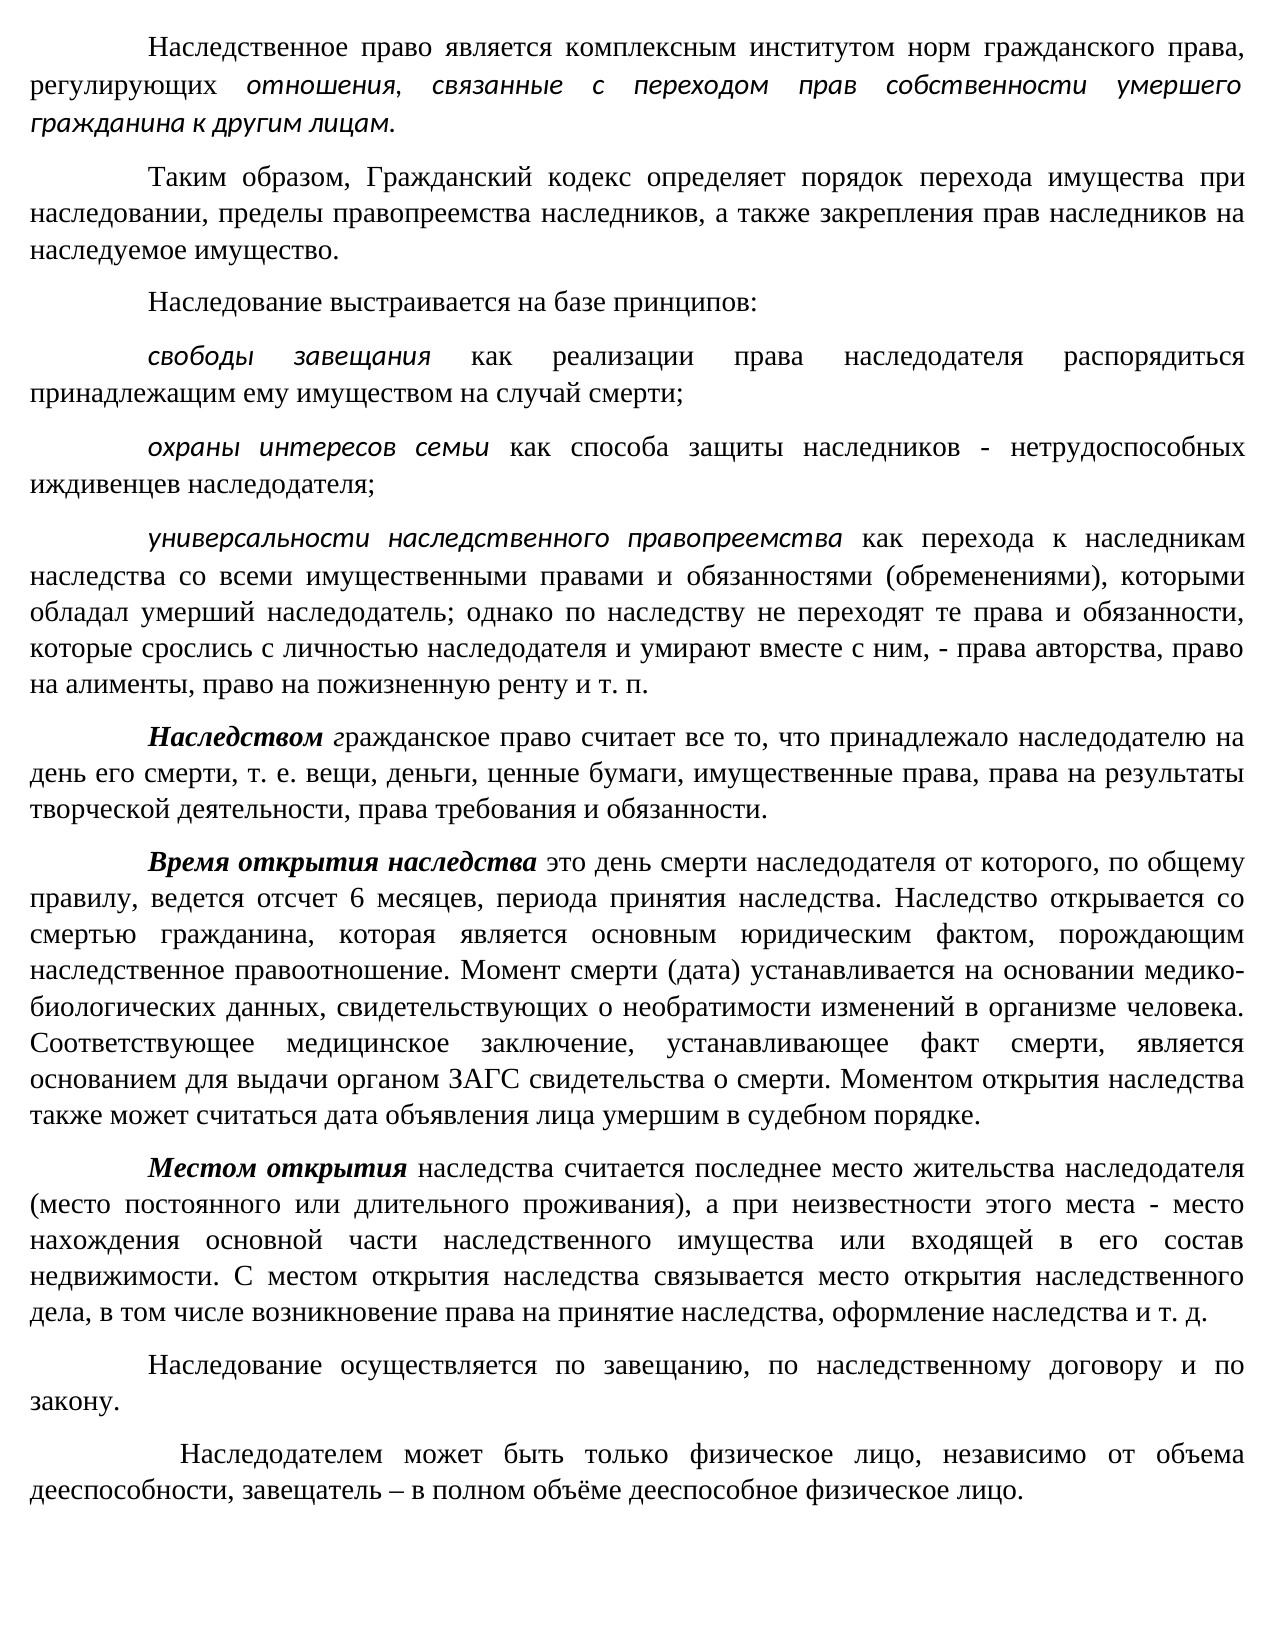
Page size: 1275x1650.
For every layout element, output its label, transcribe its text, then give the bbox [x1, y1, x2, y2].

text Наследование выстраивается на базе принципов: [29, 284, 1246, 318]
text Наследством гражданское право считает все то, что принадлежало наследодателю на день его смерти, т. е. вещи, деньги, ценные бумаги, имущественные права, права на результаты творческой деятельности, права требования и обязанности. [29, 719, 1246, 825]
text Время открытия наследства это день смерти наследодателя от которого, по общему правилу, ведется отсчет 6 месяцев, периода принятия наследства. Наследство открывается со смертью гражданина, которая является основным юридическим фактом, порождающим наследственное правоотношение. Момент смерти (дата) устанавливается на основании медико-биологических данных, свидетельствующих о необратимости изменений в организме человека. Соответствующее медицинское заключение, устанавливающее факт смерти, является основанием для выдачи органом ЗАГС свидетельства о смерти. Моментом открытия наследства также может считаться дата объявления лица умершим в судебном порядке. [29, 844, 1246, 1131]
text Наследодателем может быть только физическое лицо, независимо от объема дееспособности, завещатель – в полном объёме дееспособное физическое лицо. [29, 1436, 1246, 1506]
text Местом открытия наследства считается последнее место жительства наследодателя (место постоянного или длительного проживания), а при неизвестности этого места - место нахождения основной части наследственного имущества или входящей в его состав недвижимости. С местом открытия наследства связывается место открытия наследственного дела, в том числе возникновение права на принятие наследства, оформление наследства и т. д. [29, 1150, 1246, 1328]
text Наследственное право является комплексным институтом норм гражданского права, регулирующих отношения, связанные с переходом прав собственности умершего гражданина к другим лицам. [29, 29, 1246, 140]
text Наследование осуществляется по завещанию, по наследственному договору и по закону. [29, 1347, 1246, 1417]
text Таким образом, Гражданский кодекс определяет порядок перехода имущества при наследовании, пределы правопреемства наследников, а также закрепления прав наследников на наследуемое имущество. [29, 159, 1246, 265]
text охраны интересов семьи как способа защиты наследников - нетрудоспособных иждивенцев наследодателя; [29, 428, 1246, 500]
text универсальности наследственного правопреемства как перехода к наследникам наследства со всеми имущественными правами и обязанностями (обременениями), которыми обладал умерший наследодатель; однако по наследству не переходят те права и обязанности, которые срослись с личностью наследодателя и умирают вместе с ним, - права авторства, право на алименты, право на пожизненную ренту и т. п. [29, 519, 1246, 700]
text свободы завещания как реализации права наследодателя распорядиться принадлежащим ему имуществом на случай смерти; [29, 337, 1246, 409]
